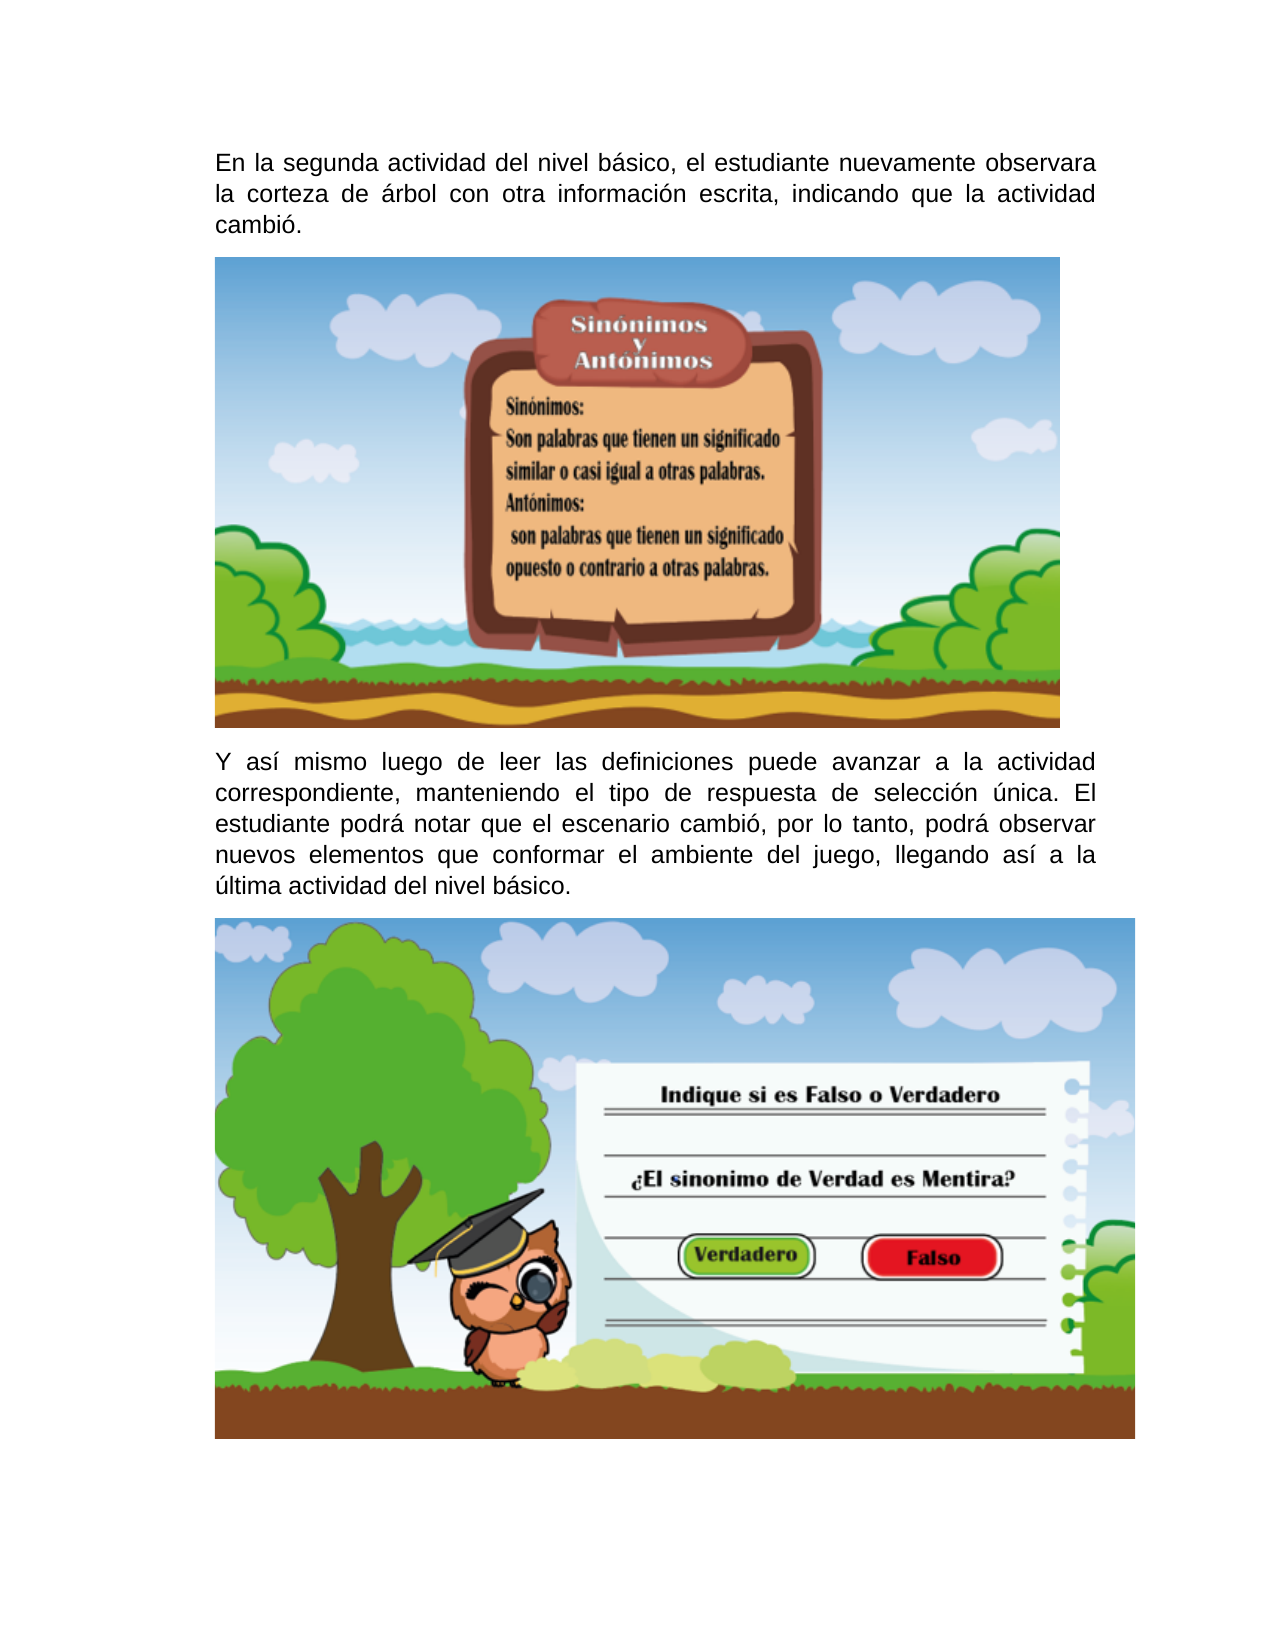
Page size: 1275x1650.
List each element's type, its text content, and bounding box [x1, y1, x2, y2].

text En la segunda actividad del nivel básico, el estudiante nuevamente observara la corteza de árbol con otra información escrita, indicando que la actividad cambió. [215, 148, 1098, 238]
picture [214, 918, 1136, 1439]
picture [214, 257, 1060, 728]
text Y así mismo luego de leer las definiciones puede avanzar a la actividad correspondiente, manteniendo el tipo de respuesta de selección única. El estudiante podrá notar que el escenario cambió, por lo tanto, podrá observar nuevos elementos que conformar el ambiente del juego, llegando así a la última actividad del nivel básico. [215, 747, 1098, 899]
